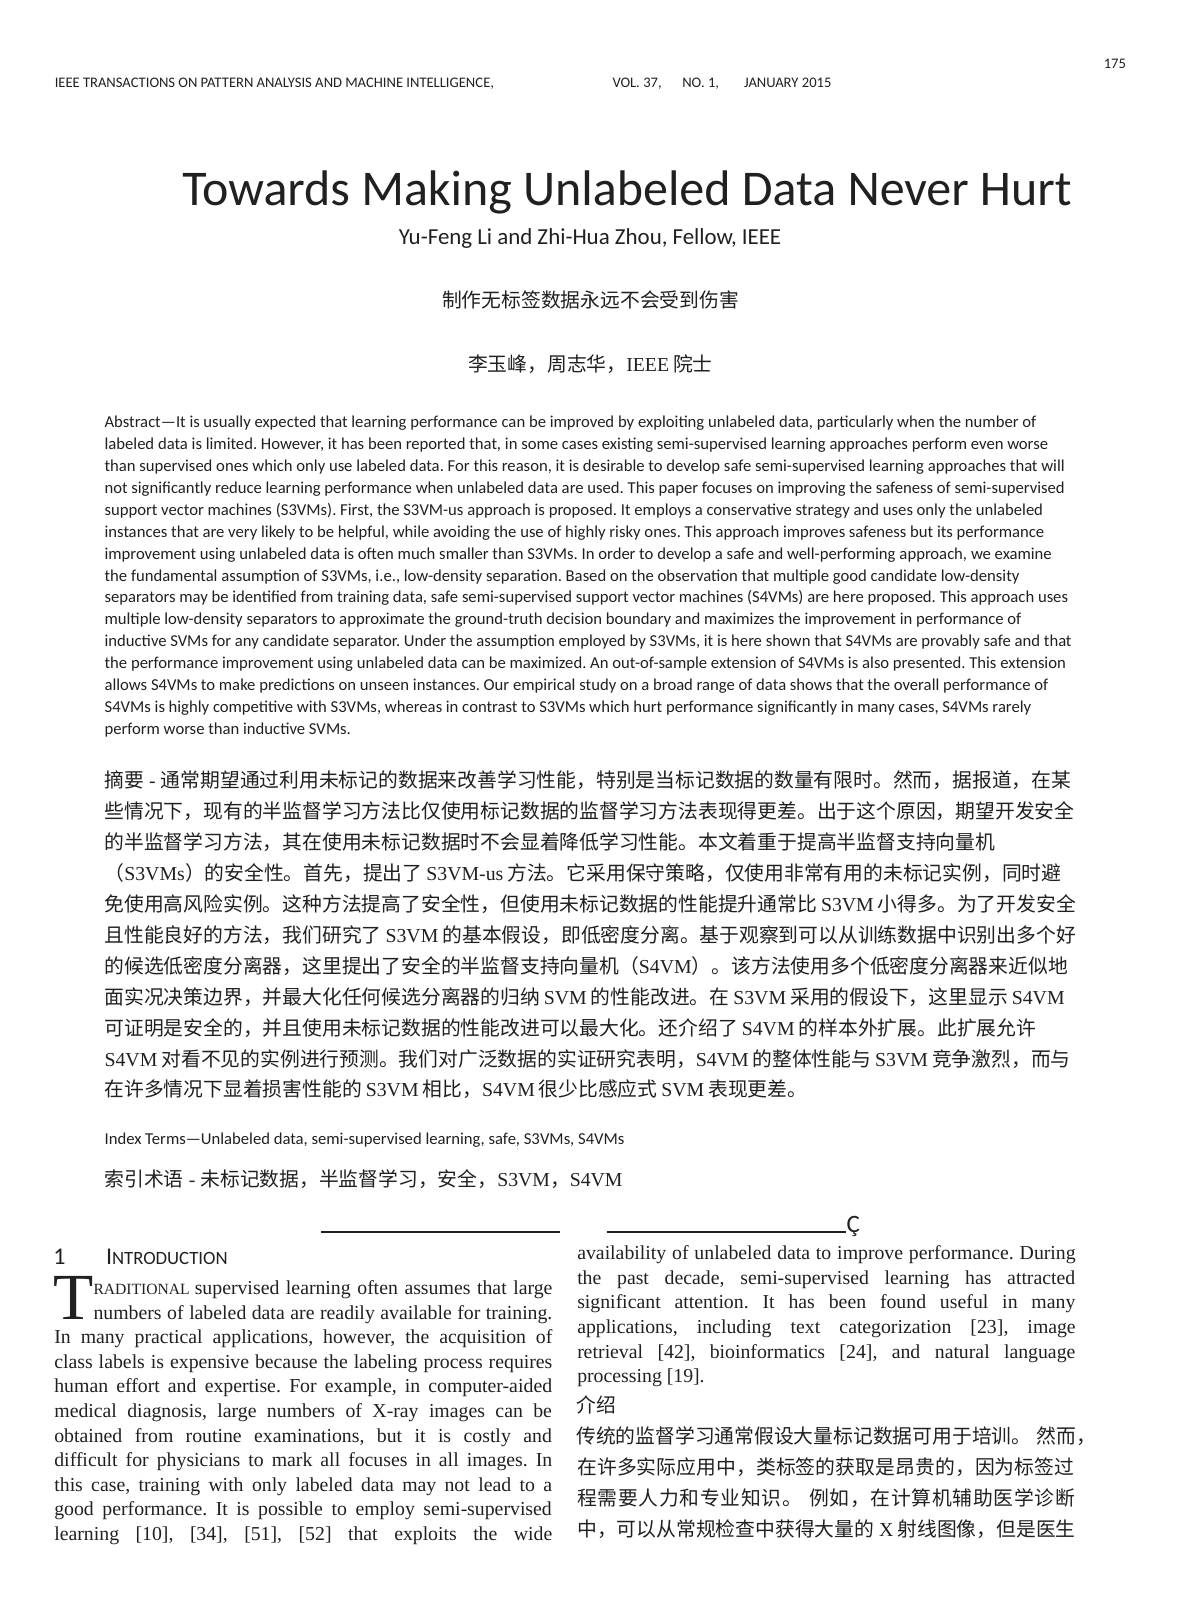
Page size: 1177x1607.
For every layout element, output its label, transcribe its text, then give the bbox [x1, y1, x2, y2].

text 制作无标签数据永远不会受到伤害 [104, 285, 1076, 313]
text Ç [104, 1208, 1076, 1239]
subtitle 1 INTRODUCTION [53, 1241, 553, 1271]
text Yu-Feng Li and Zhi-Hua Zhou, Fellow, IEEE [104, 222, 1076, 250]
text Abstract—It is usually expected that learning performance can be improved by exploiting unlabeled data, particularly when the number of labeled data is limited. However, it has been reported that, in some cases existing semi-supervised learning approaches perform even worse than supervised ones which only use labeled data. For this reason, it is desirable to develop safe semi-supervised learning approaches that will not significantly reduce learning performance when unlabeled data are used. This paper focuses on improving the safeness of semi-supervised support vector machines (S3VMs). First, the S3VM-us approach is proposed. It employs a conservative strategy and uses only the unlabeled instances that are very likely to be helpful, while avoiding the use of highly risky ones. This approach improves safeness but its performance improvement using unlabeled data is often much smaller than S3VMs. In order to develop a safe and well-performing approach, we examine the fundamental assumption of S3VMs, i.e., low-density separation. Based on the observation that multiple good candidate low-density separators may be identified from training data, safe semi-supervised support vector machines (S4VMs) are here proposed. This approach uses multiple low-density separators to approximate the ground-truth decision boundary and maximizes the improvement in performance of inductive SVMs for any candidate separator. Under the assumption employed by S3VMs, it is here shown that S4VMs are provably safe and that the performance improvement using unlabeled data can be maximized. An out-of-sample extension of S4VMs is also presented. This extension allows S4VMs to make predictions on unseen instances. Our empirical study on a broad range of data shows that the overall performance of S4VMs is highly competitive with S3VMs, whereas in contrast to S3VMs which hurt performance significantly in many cases, S4VMs rarely perform worse than inductive SVMs. [104, 412, 1076, 738]
text 介绍 [576, 1389, 1076, 1418]
text Towards Making Unlabeled Data Never Hurt [54, 156, 1072, 217]
text 摘要 - 通常期望通过利用未标记的数据来改善学习性能，特别是当标记数据的数量有限时。然而，据报道，在某些情况下，现有的半监督学习方法比仅使用标记数据的监督学习方法表现得更差。出于这个原因，期望开发安全的半监督学习方法，其在使用未标记数据时不会显着降低学习性能。本文着重于提高半监督支持向量机（S3VMs）的安全性。首先，提出了S3VM-us方法。它采用保守策略，仅使用非常有用的未标记实例，同时避免使用高风险实例。这种方法提高了安全性，但使用未标记数据的性能提升通常比S3VM小得多。为了开发安全且性能良好的方法，我们研究了S3VM的基本假设，即低密度分离。基于观察到可以从训练数据中识别出多个好的候选低密度分离器，这里提出了安全的半监督支持向量机（S4VM）。该方法使用多个低密度分离器来近似地面实况决策边界，并最大化任何候选分离器的归纳SVM的性能改进。在S3VM采用的假设下，这里显示S4VM可证明是安全的，并且使用未标记数据的性能改进可以最大化。还介绍了S4VM的样本外扩展。此扩展允许S4VM对看不见的实例进行预测。我们对广泛数据的实证研究表明，S4VM的整体性能与S3VM竞争激烈，而与在许多情况下显着损害性能的S3VM相比，S4VM很少比感应式SVM表现更差。 [104, 764, 1076, 1103]
text 索引术语 - 未标记数据，半监督学习，安全，S3VM，S4VM [104, 1165, 1076, 1191]
text IEEE TRANSACTIONS ON PATTERN ANALYSIS AND MACHINE INTELLIGENCE, VOL. 37, NO. 1, JANUARY 2015 [54, 73, 1076, 91]
text 李玉峰，周志华，IEEE院士 [104, 348, 1076, 377]
text Index Terms—Unlabeled data, semi-supervised learning, safe, S3VMs, S4VMs [104, 1129, 1076, 1148]
text RADITIONAL supervised learning often assumes that large numbers of labeled data are readily available for training. In many practical applications, however, the acquisition of class labels is expensive because the labeling process requires human effort and expertise. For example, in computer-aided medical diagnosis, large numbers of X-ray images can be obtained from routine examinations, but it is costly and difficult for physicians to mark all focuses in all images. In this case, training with only labeled data may not lead to a good performance. It is possible to employ semi-supervised learning [10], [34], [51], [52] that exploits the wide availability of unlabeled data to improve performance. During the past decade, semi-supervised learning has attracted significant attention. It has been found useful in many applications, including text categorization [23], image retrieval [42], bioinformatics [24], and natural language processing [19]. [576, 1241, 1076, 1387]
text RADITIONAL supervised learning often assumes that large numbers of labeled data are readily available for training. In many practical applications, however, the acquisition of class labels is expensive because the labeling process requires human effort and expertise. For example, in computer-aided medical diagnosis, large numbers of X-ray images can be obtained from routine examinations, but it is costly and difficult for physicians to mark all focuses in all images. In this case, training with only labeled data may not lead to a good performance. It is possible to employ semi-supervised learning [10], [34], [51], [52] that exploits the wide availability of unlabeled data to improve performance. During the past decade, semi-supervised learning has attracted significant attention. It has been found useful in many applications, including text categorization [23], image retrieval [42], bioinformatics [24], and natural language processing [19]. [53, 1276, 553, 1545]
